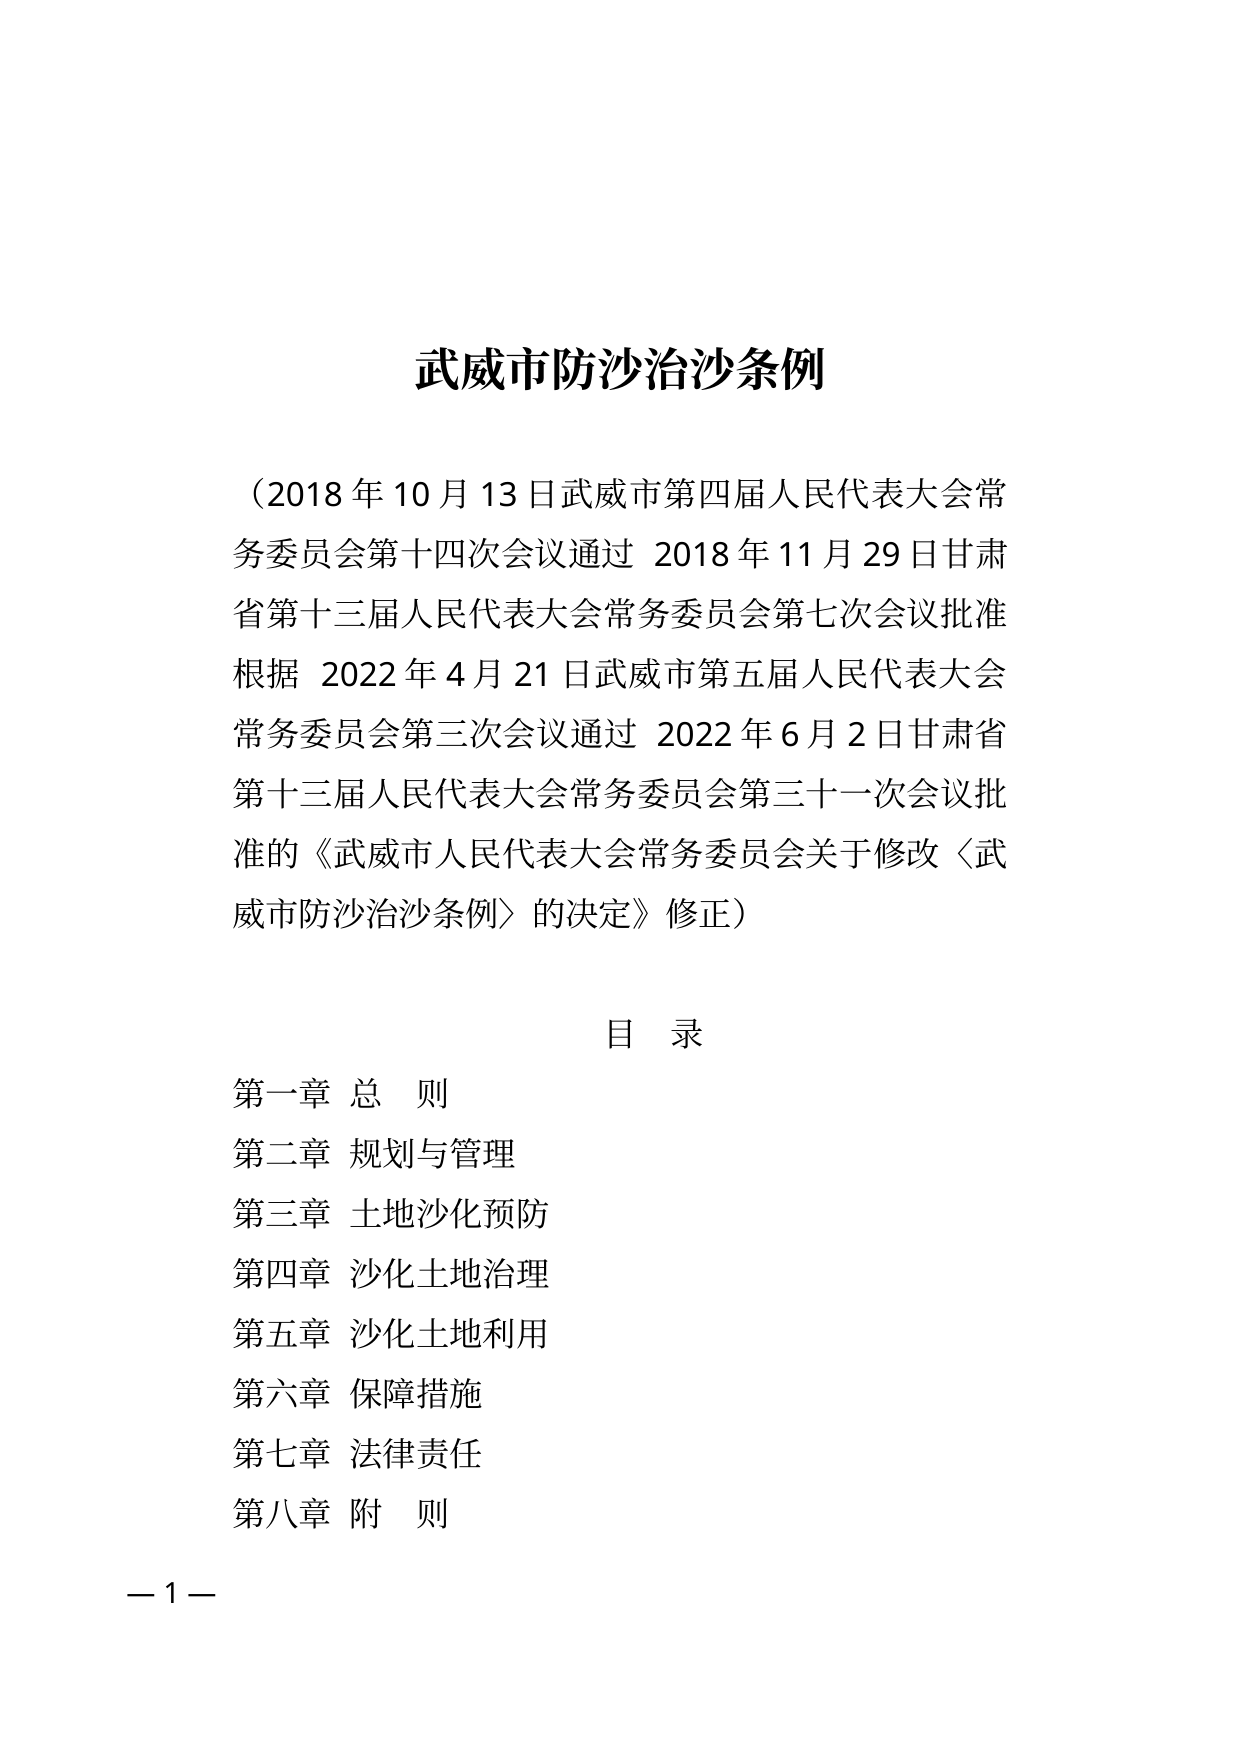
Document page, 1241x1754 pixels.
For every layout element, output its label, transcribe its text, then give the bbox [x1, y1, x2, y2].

text 武威市防沙治沙条例 [165, 338, 1075, 398]
text 第二章 规划与管理 [165, 1118, 1075, 1178]
text 第七章 法律责任 [165, 1418, 1075, 1478]
text 第四章 沙化土地治理 [165, 1238, 1075, 1298]
text 目 录 [165, 998, 1075, 1058]
text 第六章 保障措施 [165, 1358, 1075, 1418]
text （2018年10月13日武威市第四届人民代表大会常务委员会第十四次会议通过 2018年11月29日甘肃省第十三届人民代表大会常务委员会第七次会议批准根据 2022年4月21日武威市第五届人民代表大会常务委员会第三次会议通过 2022年6月2日甘肃省第十三届人民代表大会常务委员会第三十一次会议批准的《武威市人民代表大会常务委员会关于修改〈武威市防沙治沙条例〉的决定》修正） [232, 458, 1008, 938]
text 第一章 总 则 [165, 1058, 1075, 1118]
text 第五章 沙化土地利用 [165, 1298, 1075, 1358]
text 第八章 附 则 [165, 1478, 1075, 1538]
text 第三章 土地沙化预防 [165, 1178, 1075, 1238]
